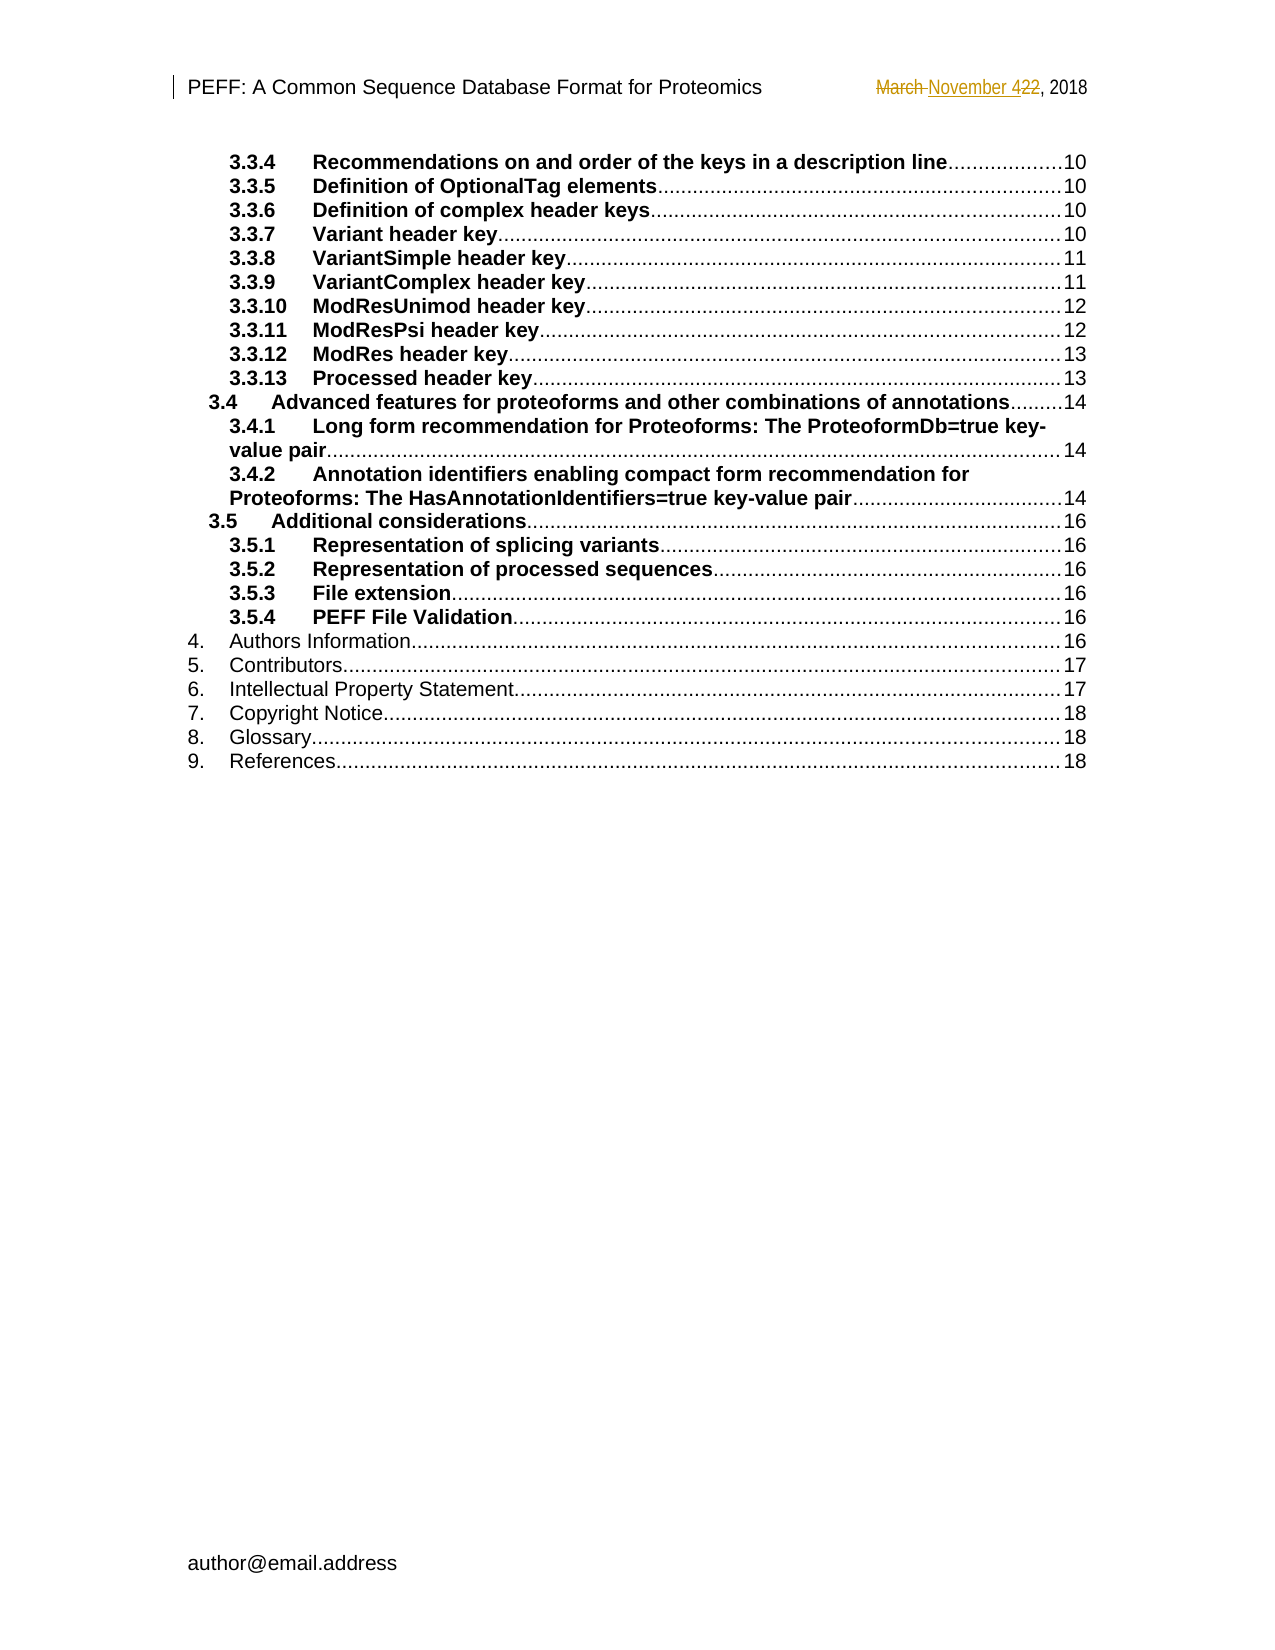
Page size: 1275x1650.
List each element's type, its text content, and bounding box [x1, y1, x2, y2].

text 3.3.4 Recommendations on and order of the keys in a description line 10 [229, 150, 1087, 174]
text 3.5.1 Representation of splicing variants 16 [229, 533, 1087, 557]
text 9. References 18 [187, 749, 1087, 773]
text 3.4.1 Long form recommendation for Proteoforms: The ProteoformDb=true key-value pair 14 [229, 413, 1087, 461]
text 4. Authors Information 16 [187, 629, 1087, 653]
text 3.3.9 VariantComplex header key 11 [229, 270, 1087, 294]
text 3.3.5 Definition of OptionalTag elements 10 [229, 174, 1087, 198]
text 3.4 Advanced features for proteoforms and other combinations of annotations 14 [208, 389, 1087, 413]
text 3.3.13 Processed header key 13 [229, 366, 1087, 389]
text 6. Intellectual Property Statement 17 [187, 677, 1087, 701]
text 3.4.2 Annotation identifiers enabling compact form recommendation for Proteoforms: The HasAnnotationIdentifiers=true key-value pair 14 [229, 461, 1087, 509]
text 3.3.7 Variant header key 10 [229, 222, 1087, 246]
text 7. Copyright Notice 18 [187, 701, 1087, 725]
text 3.3.10 ModResUnimod header key 12 [229, 294, 1087, 318]
text 5. Contributors 17 [187, 653, 1087, 677]
text 3.5.4 PEFF File Validation 16 [229, 605, 1087, 629]
text 3.3.8 VariantSimple header key 11 [229, 246, 1087, 270]
text 3.3.11 ModResPsi header key 12 [229, 318, 1087, 342]
text 3.5 Additional considerations 16 [208, 509, 1087, 533]
text 8. Glossary 18 [187, 725, 1087, 749]
text 3.5.3 File extension 16 [229, 581, 1087, 605]
text 3.3.6 Definition of complex header keys 10 [229, 198, 1087, 222]
text 3.5.2 Representation of processed sequences 16 [229, 557, 1087, 581]
text 3.3.12 ModRes header key 13 [229, 342, 1087, 366]
